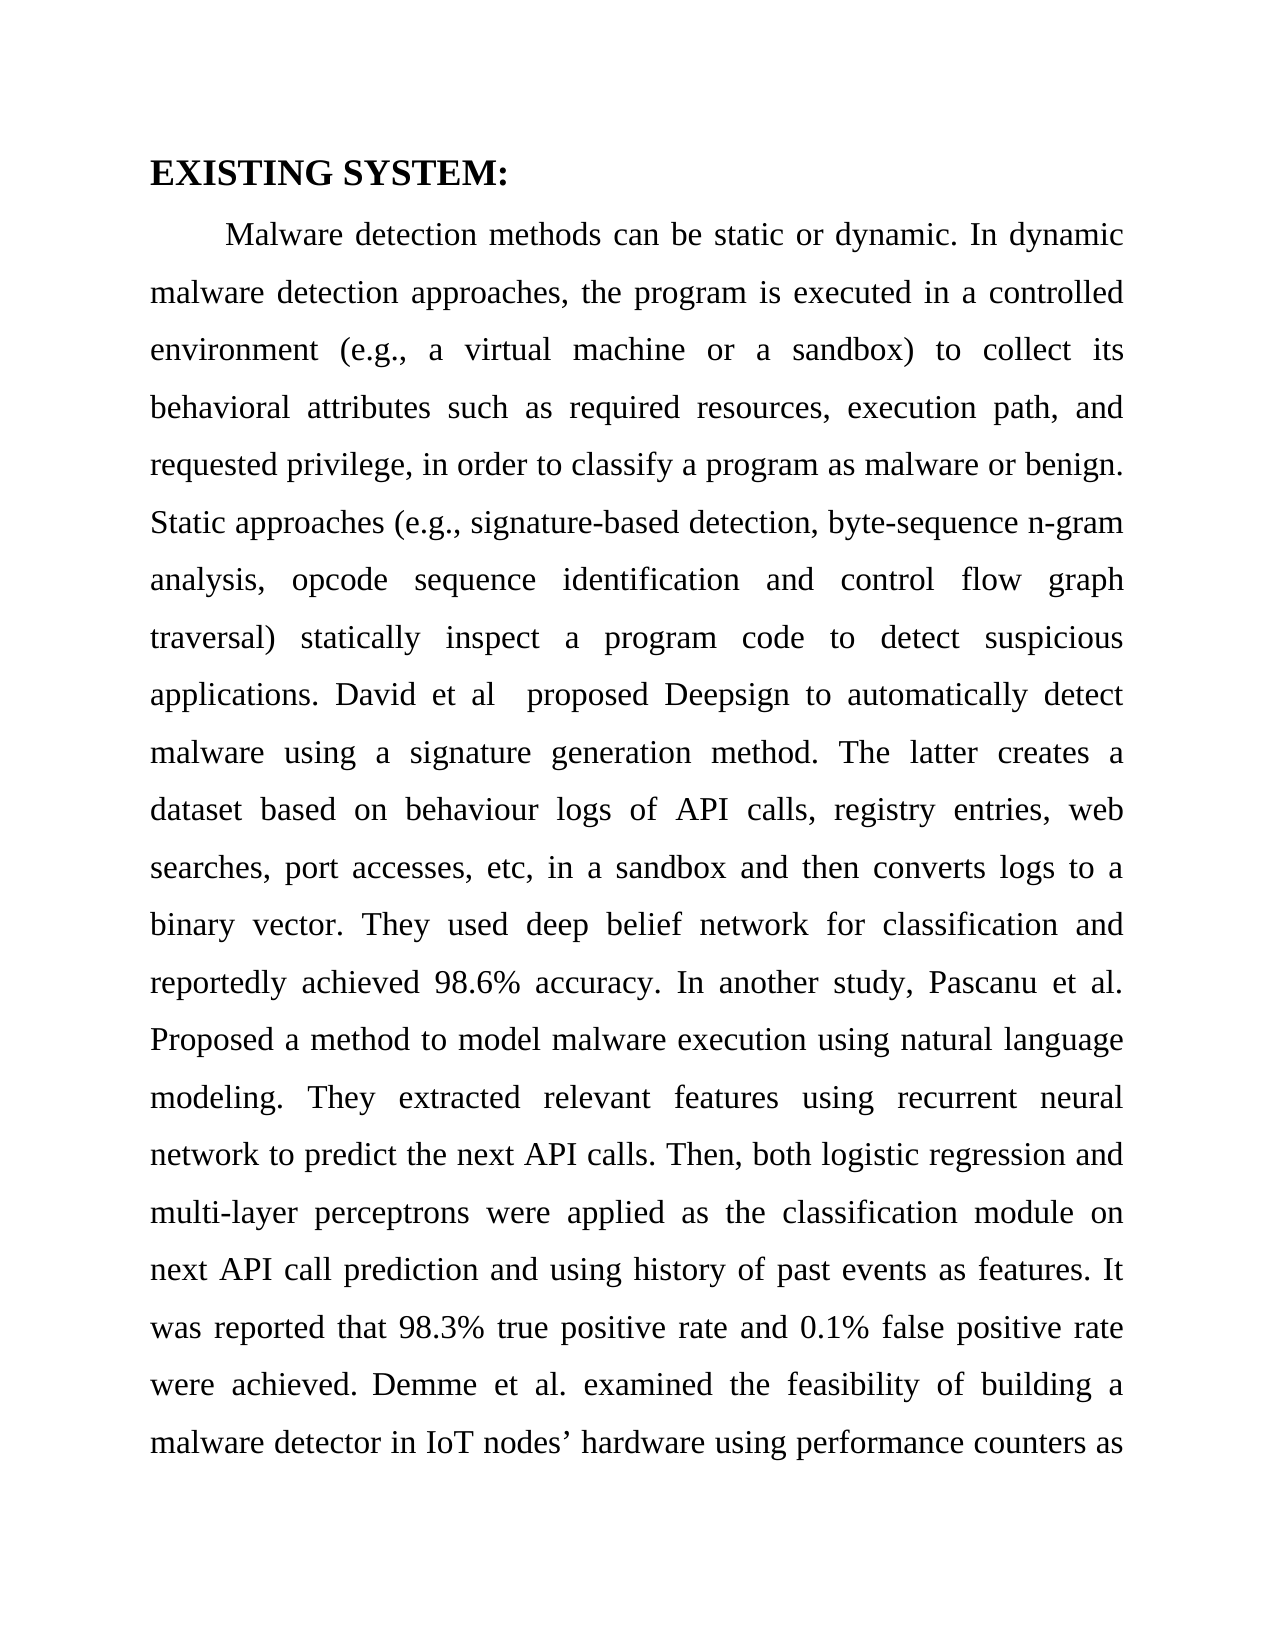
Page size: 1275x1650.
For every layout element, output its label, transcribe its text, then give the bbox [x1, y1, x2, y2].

text EXISTING SYSTEM: [150, 150, 1125, 193]
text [150, 215, 1125, 1461]
